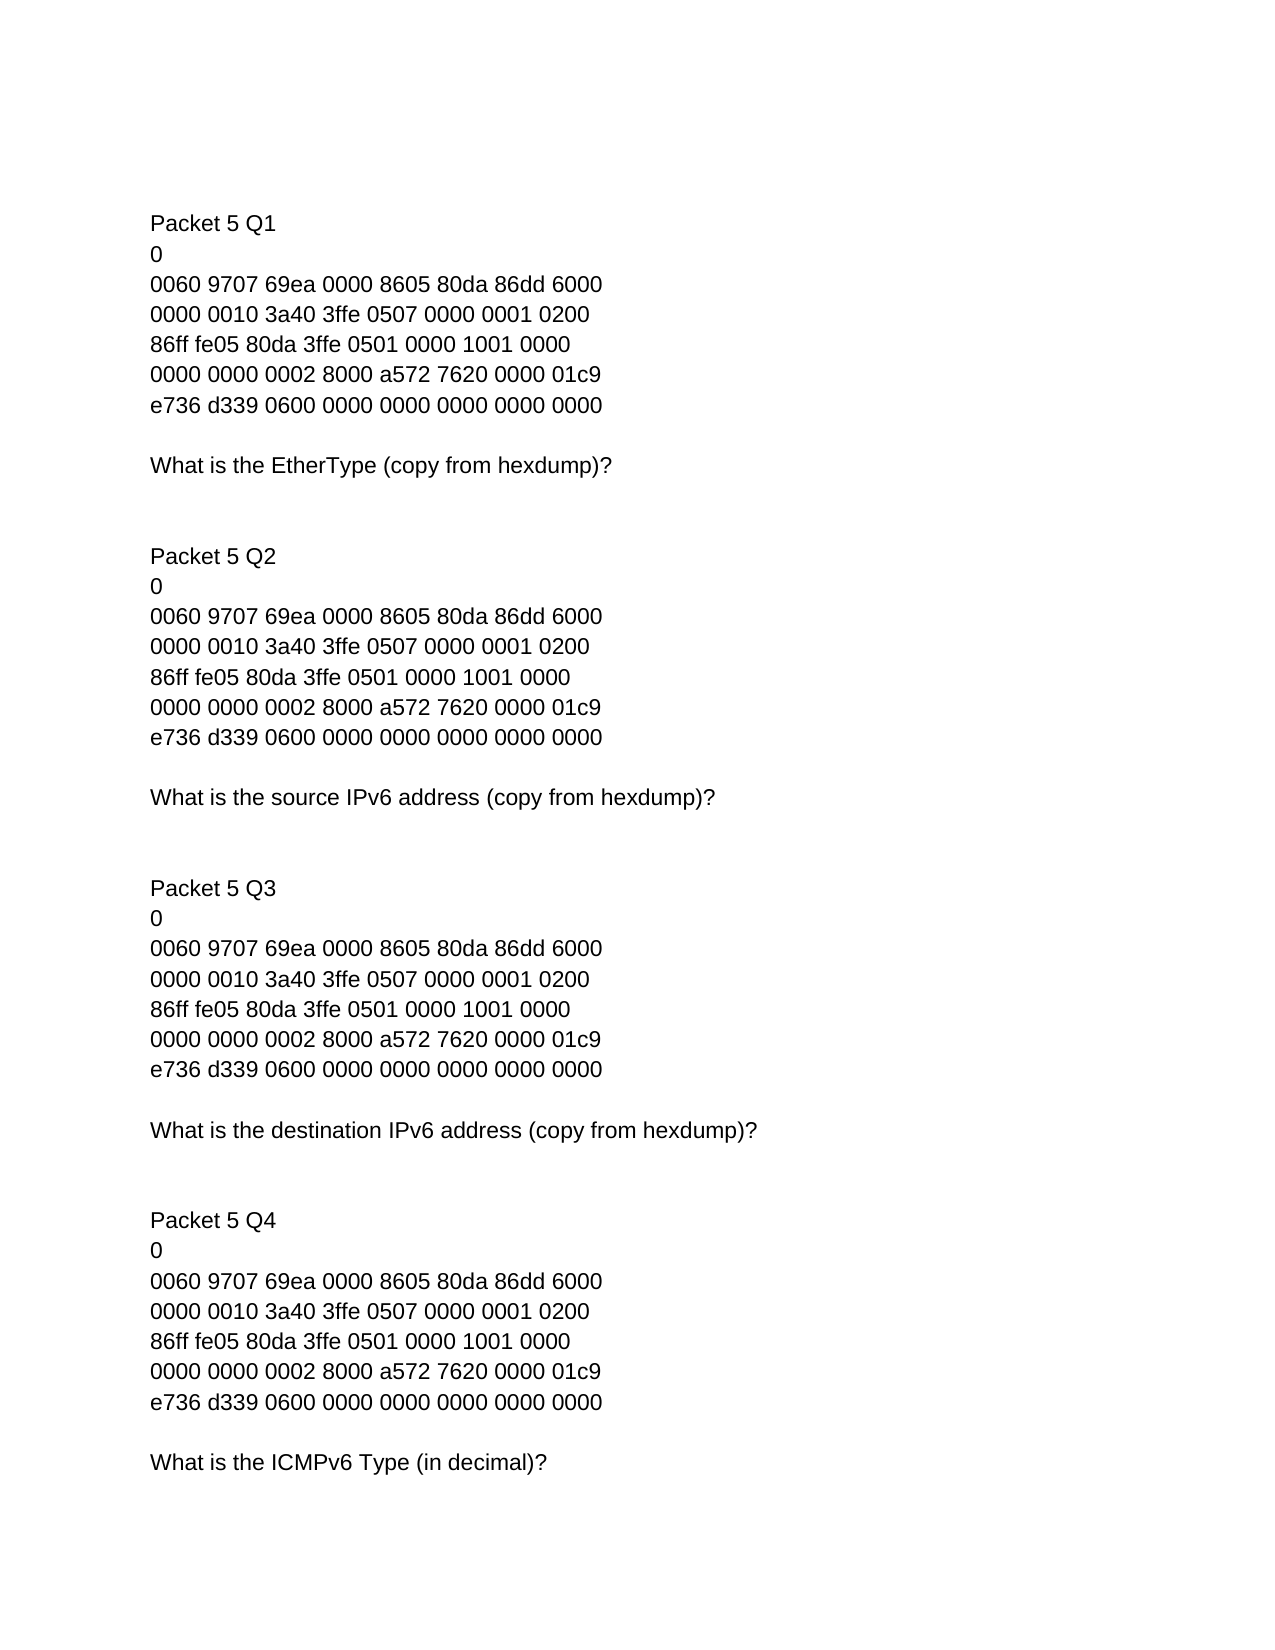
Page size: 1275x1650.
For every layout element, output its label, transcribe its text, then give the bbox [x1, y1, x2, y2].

text 0000 0010 3a40 3ffe 0507 0000 0001 0200 [150, 966, 1125, 992]
text 0000 0010 3a40 3ffe 0507 0000 0001 0200 [150, 301, 1125, 327]
text 0 [150, 1237, 1125, 1264]
text 0000 0010 3a40 3ffe 0507 0000 0001 0200 [150, 1298, 1125, 1324]
text 0060 9707 69ea 0000 8605 80da 86dd 6000 [150, 271, 1125, 297]
text Packet 5 Q4 [150, 1207, 1125, 1234]
text 0 [150, 241, 1125, 267]
text e736 d339 0600 0000 0000 0000 0000 0000 [150, 1388, 1125, 1415]
text 0000 0000 0002 8000 a572 7620 0000 01c9 [150, 1358, 1125, 1385]
text 0000 0010 3a40 3ffe 0507 0000 0001 0200 [150, 633, 1125, 660]
text 0000 0000 0002 8000 a572 7620 0000 01c9 [150, 1026, 1125, 1052]
text What is the ICMPv6 Type (in decimal)? [150, 1449, 1125, 1475]
text Packet 5 Q1 [150, 210, 1125, 237]
text Packet 5 Q3 [150, 875, 1125, 901]
text 86ff fe05 80da 3ffe 0501 0000 1001 0000 [150, 1328, 1125, 1354]
text e736 d339 0600 0000 0000 0000 0000 0000 [150, 1056, 1125, 1083]
text 86ff fe05 80da 3ffe 0501 0000 1001 0000 [150, 996, 1125, 1022]
text 86ff fe05 80da 3ffe 0501 0000 1001 0000 [150, 663, 1125, 690]
text 0 [150, 905, 1125, 932]
text What is the source IPv6 address (copy from hexdump)? [150, 784, 1125, 811]
text 0 [150, 573, 1125, 599]
text What is the EtherType (copy from hexdump)? [150, 452, 1125, 478]
text e736 d339 0600 0000 0000 0000 0000 0000 [150, 392, 1125, 418]
text 0060 9707 69ea 0000 8605 80da 86dd 6000 [150, 1268, 1125, 1294]
text 86ff fe05 80da 3ffe 0501 0000 1001 0000 [150, 331, 1125, 358]
text Packet 5 Q2 [150, 543, 1125, 569]
text 0060 9707 69ea 0000 8605 80da 86dd 6000 [150, 935, 1125, 962]
text 0060 9707 69ea 0000 8605 80da 86dd 6000 [150, 603, 1125, 629]
text e736 d339 0600 0000 0000 0000 0000 0000 [150, 724, 1125, 750]
text 0000 0000 0002 8000 a572 7620 0000 01c9 [150, 361, 1125, 388]
text What is the destination IPv6 address (copy from hexdump)? [150, 1117, 1125, 1143]
text 0000 0000 0002 8000 a572 7620 0000 01c9 [150, 694, 1125, 720]
